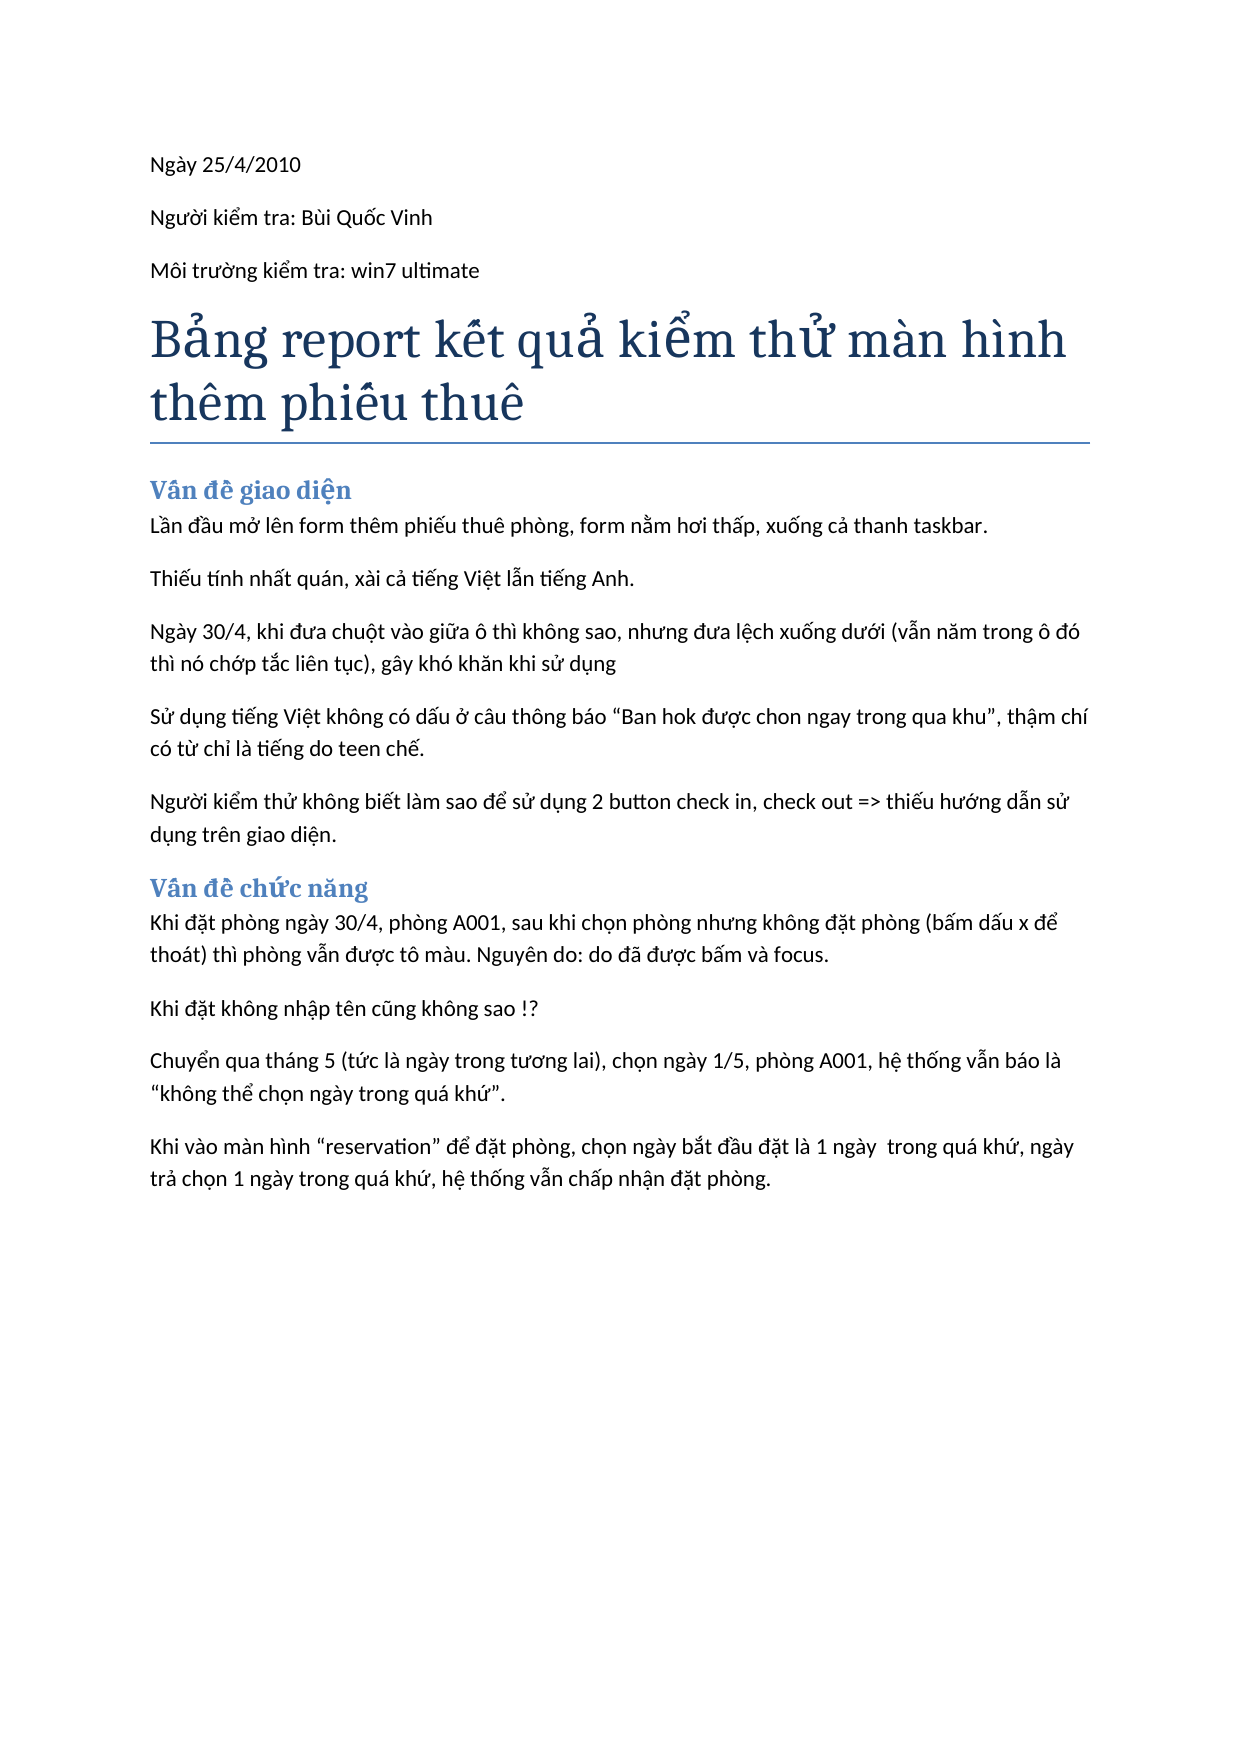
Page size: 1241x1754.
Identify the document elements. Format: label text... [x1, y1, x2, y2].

text Ngày 30/4, khi đưa chuột vào giữa ô thì không sao, nhưng đưa lệch xuống dưới (vẫn năm trong ô đó thì nó chớp tắc liên tục), gây khó khăn khi sử dụng [150, 617, 1090, 677]
text Thiếu tính nhất quán, xài cả tiếng Việt lẫn tiếng Anh. [150, 564, 1090, 592]
text Ngày 25/4/2010 [150, 150, 1090, 178]
subtitle Vấn đề giao diện [150, 475, 1090, 506]
text Người kiểm thử không biết làm sao để sử dụng 2 button check in, check out => thiếu hướng dẫn sử dụng trên giao diện. [150, 787, 1090, 848]
text Lần đầu mở lên form thêm phiếu thuê phòng, form nằm hơi thấp, xuống cả thanh taskbar. [150, 511, 1090, 539]
text Khi đặt phòng ngày 30/4, phòng A001, sau khi chọn phòng nhưng không đặt phòng (bấm dấu x để thoát) thì phòng vẫn được tô màu. Nguyên do: do đã được bấm và focus. [150, 908, 1090, 969]
subtitle Vấn đề chức năng [150, 873, 1090, 904]
text Khi vào màn hình “reservation” để đặt phòng, chọn ngày bắt đầu đặt là 1 ngày trong quá khứ, ngày trả chọn 1 ngày trong quá khứ, hệ thống vẫn chấp nhận đặt phòng. [150, 1132, 1090, 1192]
text Người kiểm tra: Bùi Quốc Vinh [150, 203, 1090, 231]
title Bảng report kết quả kiểm thử màn hình thêm phiếu thuê [150, 309, 1090, 442]
text Khi đặt không nhập tên cũng không sao !? [150, 994, 1090, 1022]
text Môi trường kiểm tra: win7 ultimate [150, 256, 1090, 284]
text Chuyển qua tháng 5 (tức là ngày trong tương lai), chọn ngày 1/5, phòng A001, hệ thống vẫn báo là “không thể chọn ngày trong quá khứ”. [150, 1047, 1090, 1107]
text Sử dụng tiếng Việt không có dấu ở câu thông báo “Ban hok được chon ngay trong qua khu”, thậm chí có từ chỉ là tiếng do teen chế. [150, 702, 1090, 762]
